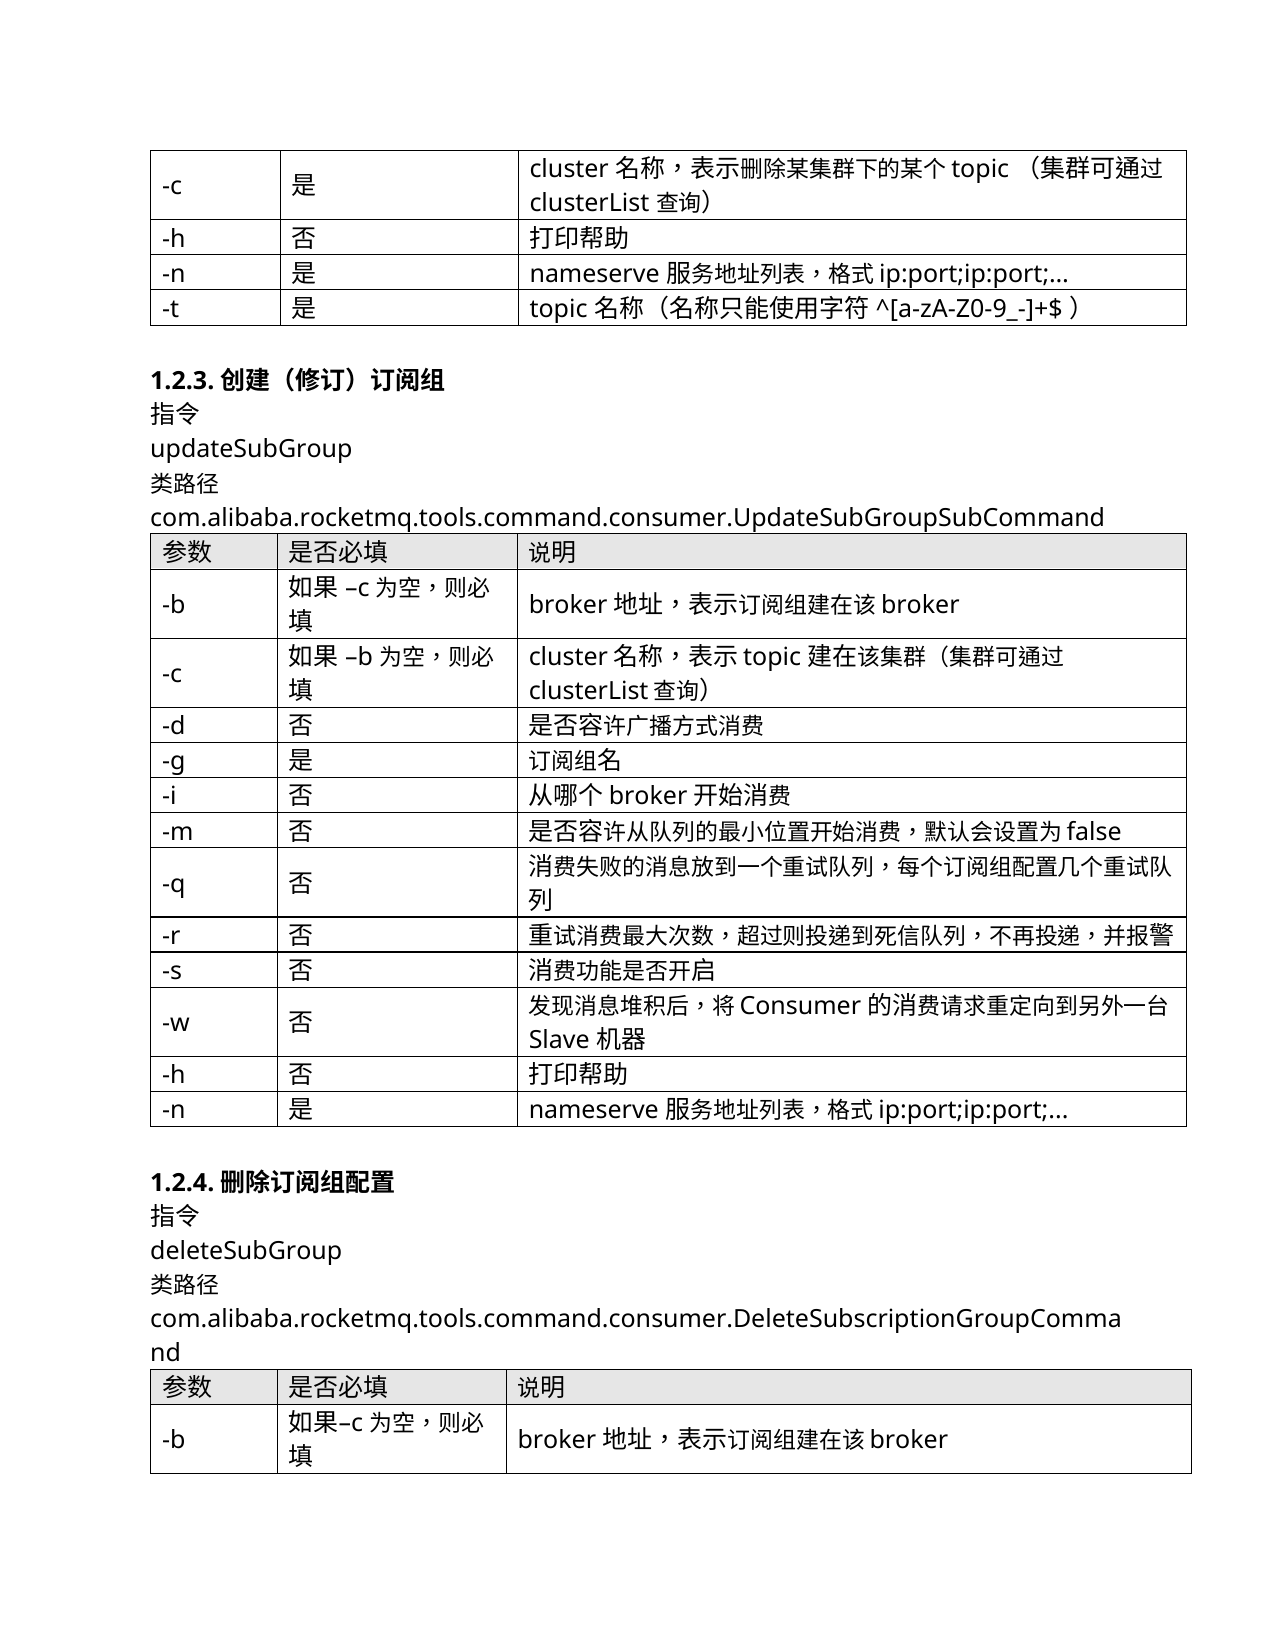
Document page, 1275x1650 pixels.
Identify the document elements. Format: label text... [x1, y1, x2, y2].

table_cell -q [151, 848, 277, 916]
table_cell -b [151, 570, 277, 638]
table_cell 如果–c 为空，则必填 [278, 1405, 506, 1473]
table_cell 是否容许从队列的最小位置开始消费，默认会设置为false [518, 813, 1186, 847]
table_cell 否 [278, 848, 517, 916]
table_cell -c [151, 151, 280, 219]
table_cell -i [151, 778, 277, 812]
table_cell 否 [278, 708, 517, 742]
table_cell nameserve 服务地址列表，格式ip:port;ip:port;... [518, 1092, 1186, 1126]
table_cell broker 地址，表示订阅组建在该broker [518, 570, 1186, 638]
table_header 参数 [151, 534, 277, 568]
text 指令 [150, 397, 1125, 431]
table_header 参数 [151, 1370, 277, 1404]
table_cell 否 [278, 813, 517, 847]
text 1.2.3. 创建（修订）订阅组 [150, 359, 1125, 397]
table_header 是否必填 [278, 534, 517, 568]
table_cell -h [151, 220, 280, 254]
table_cell 消费失败的消息放到一个重试队列，每个订阅组配置几个重试队列 [518, 848, 1186, 916]
table_cell -d [151, 708, 277, 742]
table_cell 是 [281, 290, 518, 324]
table_header 说明 [507, 1370, 1191, 1404]
table_cell 否 [281, 220, 518, 254]
table_cell 否 [278, 988, 517, 1056]
table_cell 打印帮助 [519, 220, 1186, 254]
table_cell -c [151, 639, 277, 707]
table_cell 是 [278, 1092, 517, 1126]
table_header 说明 [518, 534, 1186, 568]
text 类路径 [150, 1267, 1125, 1301]
text deleteSubGroup [150, 1233, 1125, 1267]
table_cell -r [151, 918, 277, 951]
table_cell 是 [278, 743, 517, 777]
table_cell 从哪个broker 开始消费 [518, 778, 1186, 812]
text updateSubGroup [150, 431, 1125, 465]
table_cell 如果 –b 为空，则必填 [278, 639, 517, 707]
table_cell 否 [278, 918, 517, 951]
table_cell 订阅组名 [518, 743, 1186, 777]
table_cell 否 [278, 953, 517, 987]
text 类路径 [150, 465, 1125, 499]
text 指令 [150, 1198, 1125, 1233]
table_cell 重试消费最大次数，超过则投递到死信队列，不再投递，并报警 [518, 918, 1186, 951]
table_cell 打印帮助 [518, 1057, 1186, 1091]
table_cell -t [151, 290, 280, 324]
table_cell 消费功能是否开启 [518, 953, 1186, 987]
table_cell -n [151, 1092, 277, 1126]
text com.alibaba.rocketmq.tools.command.consumer.UpdateSubGroupSubCommand [150, 499, 1125, 533]
table_cell -s [151, 953, 277, 987]
text com.alibaba.rocketmq.tools.command.consumer.DeleteSubscriptionGroupCommand [150, 1301, 1125, 1369]
table_cell -g [151, 743, 277, 777]
table_cell 是否容许广播方式消费 [518, 708, 1186, 742]
table_cell cluster 名称，表示删除某集群下的某个topic （集群可通过clusterList 查询） [519, 151, 1186, 219]
table_header 是否必填 [278, 1370, 506, 1404]
table_cell nameserve 服务地址列表，格式ip:port;ip:port;… [519, 255, 1186, 289]
text 1.2.4. 删除订阅组配置 [150, 1161, 1125, 1198]
table_cell 如果 –c 为空，则必填 [278, 570, 517, 638]
table_cell 否 [278, 778, 517, 812]
table_cell 发现消息堆积后，将Consumer 的消费请求重定向到另外一台Slave 机器 [518, 988, 1186, 1056]
table_cell 是 [281, 255, 518, 289]
table_cell 是 [281, 151, 518, 219]
table_cell -n [151, 255, 280, 289]
table_cell 否 [278, 1057, 517, 1091]
table_cell cluster名称，表示topic 建在该集群（集群可通过clusterList查询） [518, 639, 1186, 707]
table_cell -h [151, 1057, 277, 1091]
table_cell -b [151, 1405, 277, 1473]
table_cell topic 名称（名称只能使用字符 ^[a-zA-Z0-9_-]+$ ） [519, 290, 1186, 324]
table_cell -m [151, 813, 277, 847]
table_cell broker 地址，表示订阅组建在该broker [507, 1405, 1191, 1473]
table_cell -w [151, 988, 277, 1056]
